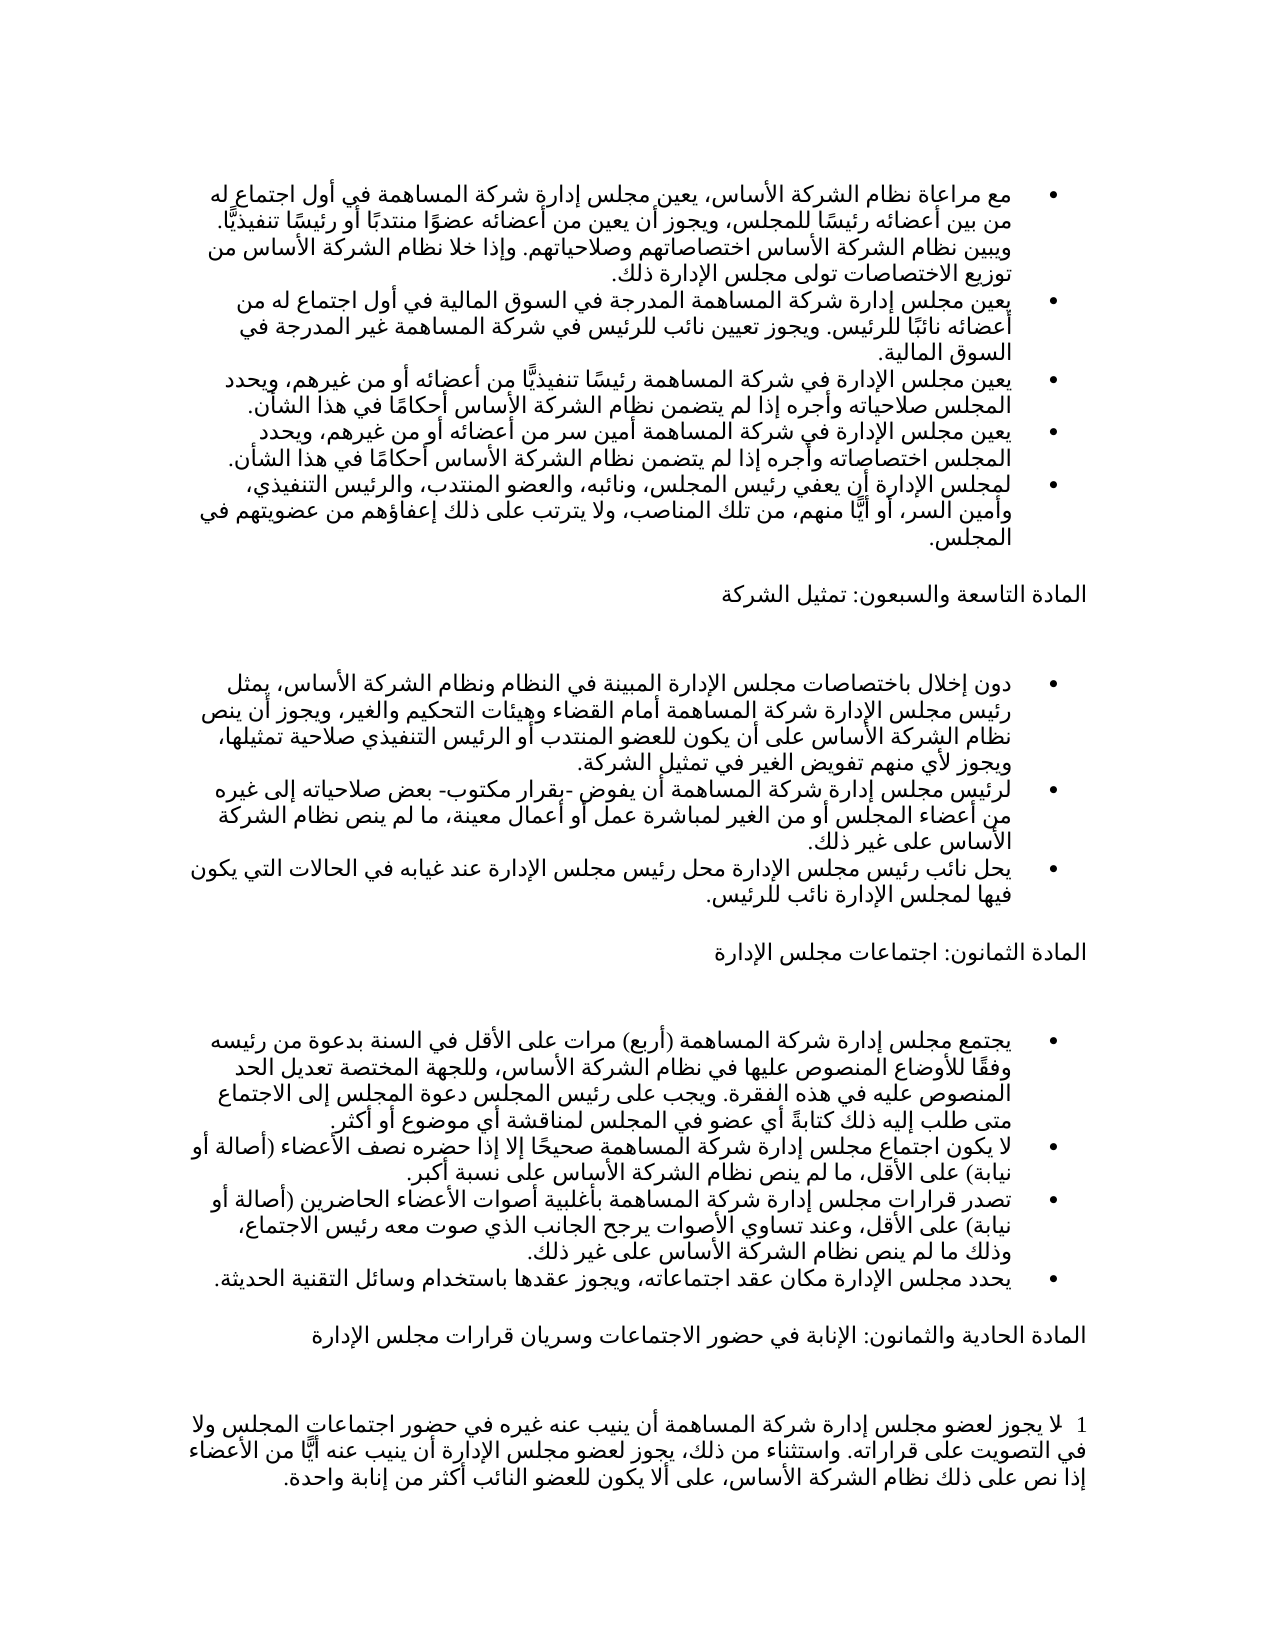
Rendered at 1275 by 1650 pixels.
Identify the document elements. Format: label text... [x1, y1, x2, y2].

list يعين مجلس الإدارة في شركة المساهمة رئيسًا تنفيذيًّا من أعضائه أو من غيرهم، ويحدد المجلس صلاحياته وأجره إذا لم يتضمن نظام الشركة الأساس أحكامًا في هذا الشأن. [187, 366, 1050, 418]
list يجتمع مجلس إدارة شركة المساهمة (أربع) مرات على الأقل في السنة بدعوة من رئيسه وفقًا للأوضاع المنصوص عليها في نظام الشركة الأساس، وللجهة المختصة تعديل الحد المنصوص عليه في هذه الفقرة. ويجب على رئيس المجلس دعوة المجلس إلى الاجتماع متى طلب إليه ذلك كتابةً أي عضو في المجلس لمناقشة أي موضوع أو أكثر. [187, 1028, 1050, 1133]
text المادة الثمانون: اجتماعات مجلس الإدارة [187, 939, 1087, 965]
list دون إخلال باختصاصات مجلس الإدارة المبينة في النظام ونظام الشركة الأساس، يمثل رئيس مجلس الإدارة شركة المساهمة أمام القضاء وهيئات التحكيم والغير، ويجوز أن ينص نظام الشركة الأساس على أن يكون للعضو المنتدب أو الرئيس التنفيذي صلاحية تمثيلها، ويجوز لأي منهم تفويض الغير في تمثيل الشركة. [187, 670, 1050, 776]
list لمجلس الإدارة أن يعفي رئيس المجلس، ونائبه، والعضو المنتدب، والرئيس التنفيذي، وأمين السر، أو أيًّا منهم، من تلك المناصب، ولا يترتب على ذلك إعفاؤهم من عضويتهم في المجلس. [187, 471, 1050, 550]
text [187, 1411, 1087, 1490]
text المادة التاسعة والسبعون: تمثيل الشركة [187, 581, 1087, 608]
list يحدد مجلس الإدارة مكان عقد اجتماعاته، ويجوز عقدها باستخدام وسائل التقنية الحديثة. [187, 1265, 1050, 1291]
list يحل نائب رئيس مجلس الإدارة محل رئيس مجلس الإدارة عند غيابه في الحالات التي يكون فيها لمجلس الإدارة نائب للرئيس. [187, 855, 1050, 907]
list تصدر قرارات مجلس إدارة شركة المساهمة بأغلبية أصوات الأعضاء الحاضرين (أصالة أو نيابة) على الأقل، وعند تساوي الأصوات يرجح الجانب الذي صوت معه رئيس الاجتماع، وذلك ما لم ينص نظام الشركة الأساس على غير ذلك. [187, 1186, 1050, 1265]
list يعين مجلس الإدارة في شركة المساهمة أمين سر من أعضائه أو من غيرهم، ويحدد المجلس اختصاصاته وأجره إذا لم يتضمن نظام الشركة الأساس أحكامًا في هذا الشأن. [187, 418, 1050, 471]
list مع مراعاة نظام الشركة الأساس، يعين مجلس إدارة شركة المساهمة في أول اجتماع له من بين أعضائه رئيسًا للمجلس، ويجوز أن يعين من أعضائه عضوًا منتدبًا أو رئيسًا تنفيذيًّا. ويبين نظام الشركة الأساس اختصاصاتهم وصلاحياتهم. وإذا خلا نظام الشركة الأساس من توزيع الاختصاصات تولى مجلس الإدارة ذلك. [187, 181, 1050, 287]
text المادة الحادية والثمانون: الإنابة في حضور الاجتماعات وسريان قرارات مجلس الإدارة [187, 1322, 1087, 1349]
list لرئيس مجلس إدارة شركة المساهمة أن يفوض -بقرار مكتوب- بعض صلاحياته إلى غيره من أعضاء المجلس أو من الغير لمباشرة عمل أو أعمال معينة، ما لم ينص نظام الشركة الأساس على غير ذلك. [187, 776, 1050, 855]
list لا يكون اجتماع مجلس إدارة شركة المساهمة صحيحًا إلا إذا حضره نصف الأعضاء (أصالة أو نيابة) على الأقل، ما لم ينص نظام الشركة الأساس على نسبة أكبر. [187, 1133, 1050, 1186]
list يعين مجلس إدارة شركة المساهمة المدرجة في السوق المالية في أول اجتماع له من أعضائه نائبًا للرئيس. ويجوز تعيين نائب للرئيس في شركة المساهمة غير المدرجة في السوق المالية. [187, 287, 1050, 366]
